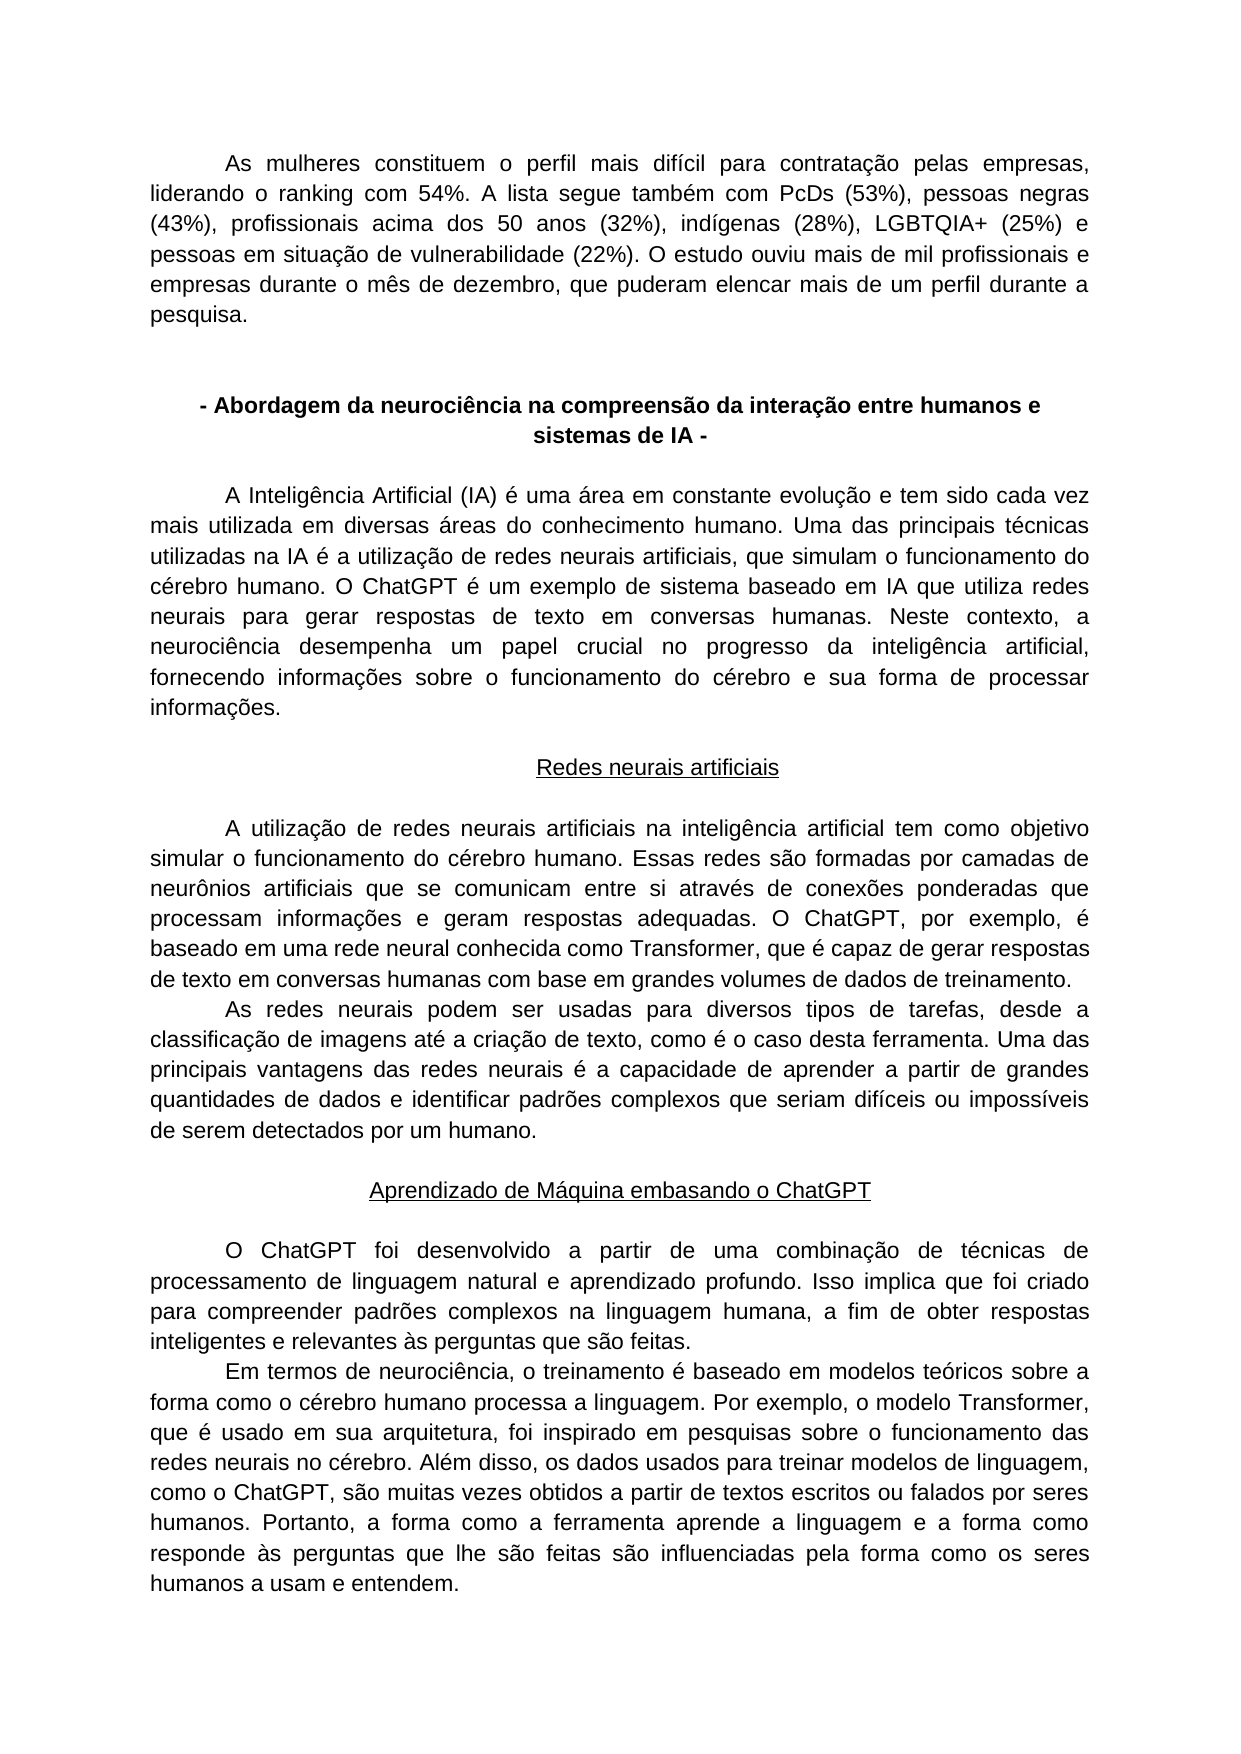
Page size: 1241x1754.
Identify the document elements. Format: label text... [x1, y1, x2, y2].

text Em termos de neurociência, o treinamento é baseado em modelos teóricos sobre a forma como o cérebro humano processa a linguagem. Por exemplo, o modelo Transformer, que é usado em sua arquitetura, foi inspirado em pesquisas sobre o funcionamento das redes neurais no cérebro. Além disso, os dados usados para treinar modelos de linguagem, como o ChatGPT, são muitas vezes obtidos a partir de textos escritos ou falados por seres humanos. Portanto, a forma como a ferramenta aprende a linguagem e a forma como responde às perguntas que lhe são feitas são influenciadas pela forma como os seres humanos a usam e entendem. [150, 1358, 1090, 1596]
text A Inteligência Artificial (IA) é uma área em constante evolução e tem sido cada vez mais utilizada em diversas áreas do conhecimento humano. Uma das principais técnicas utilizadas na IA é a utilização de redes neurais artificiais, que simulam o funcionamento do cérebro humano. O ChatGPT é um exemplo de sistema baseado em IA que utiliza redes neurais para gerar respostas de texto em conversas humanas. Neste contexto, a neurociência desempenha um papel crucial no progresso da inteligência artificial, fornecendo informações sobre o funcionamento do cérebro e sua forma de processar informações. [150, 482, 1090, 720]
text Aprendizado de Máquina embasando o ChatGPT [150, 1177, 1090, 1203]
text O ChatGPT foi desenvolvido a partir de uma combinação de técnicas de processamento de linguagem natural e aprendizado profundo. Isso implica que foi criado para compreender padrões complexos na linguagem humana, a fim de obter respostas inteligentes e relevantes às perguntas que são feitas. [150, 1237, 1090, 1354]
text As mulheres constituem o perfil mais difícil para contratação pelas empresas, liderando o ranking com 54%. A lista segue também com PcDs (53%), pessoas negras (43%), profissionais acima dos 50 anos (32%), indígenas (28%), LGBTQIA+ (25%) e pessoas em situação de vulnerabilidade (22%). O estudo ouviu mais de mil profissionais e empresas durante o mês de dezembro, que puderam elencar mais de um perfil durante a pesquisa. [150, 150, 1090, 327]
text - Abordagem da neurociência na compreensão da interação entre humanos e sistemas de IA - [150, 392, 1090, 448]
text A utilização de redes neurais artificiais na inteligência artificial tem como objetivo simular o funcionamento do cérebro humano. Essas redes são formadas por camadas de neurônios artificiais que se comunicam entre si através de conexões ponderadas que processam informações e geram respostas adequadas. O ChatGPT, por exemplo, é baseado em uma rede neural conhecida como Transformer, que é capaz de gerar respostas de texto em conversas humanas com base em grandes volumes de dados de treinamento. [150, 814, 1090, 992]
text As redes neurais podem ser usadas para diversos tipos de tarefas, desde a classificação de imagens até a criação de texto, como é o caso desta ferramenta. Uma das principais vantagens das redes neurais é a capacidade de aprender a partir de grandes quantidades de dados e identificar padrões complexos que seriam difíceis ou impossíveis de serem detectados por um humano. [150, 996, 1090, 1143]
text Redes neurais artificiais [150, 754, 1090, 781]
